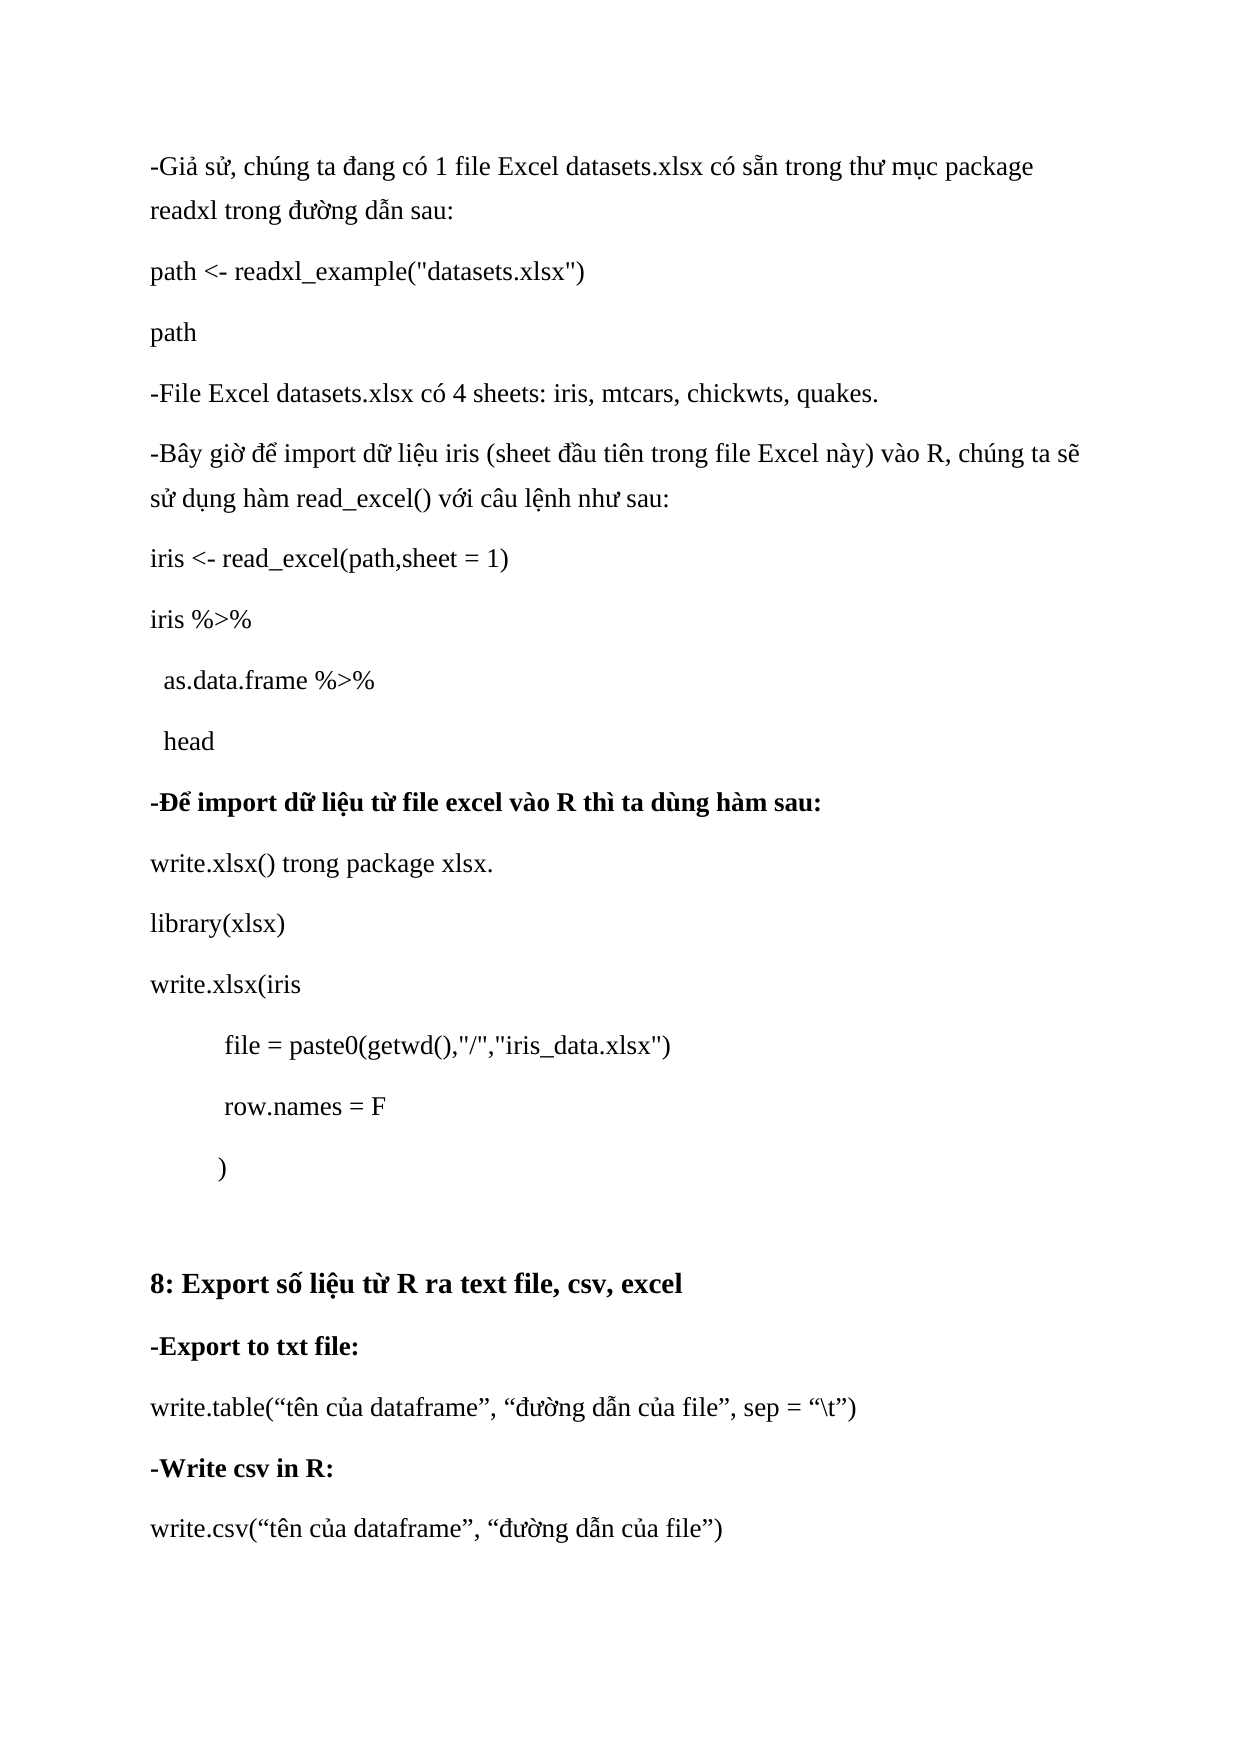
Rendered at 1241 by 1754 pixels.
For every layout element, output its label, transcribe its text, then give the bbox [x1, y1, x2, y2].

text -Bây giờ để import dữ liệu iris (sheet đầu tiên trong file Excel này) vào R, chúng ta sẽ sử dụng hàm read_excel() với câu lệnh như sau: [150, 437, 1090, 513]
text write.table(“tên của dataframe”, “đường dẫn của file”, sep = “\t”) [150, 1391, 1090, 1422]
text path [150, 316, 1090, 347]
text -File Excel datasets.xlsx có 4 sheets: iris, mtcars, chickwts, quakes. [150, 377, 1090, 408]
text write.csv(“tên của dataframe”, “đường dẫn của file”) [150, 1512, 1090, 1544]
text head [150, 725, 1090, 756]
text write.xlsx(iris [150, 968, 1090, 999]
text ) [150, 1151, 1090, 1182]
text row.names = F [150, 1090, 1090, 1121]
text library(xlsx) [150, 907, 1090, 939]
text iris <- read_excel(path,sheet = 1) [150, 542, 1090, 574]
text file = paste0(getwd(),"/","iris_data.xlsx") [150, 1029, 1090, 1060]
text -Write csv in R: [150, 1452, 1090, 1483]
text path <- readxl_example("datasets.xlsx") [150, 255, 1090, 286]
text as.data.frame %>% [150, 664, 1090, 695]
text iris %>% [150, 603, 1090, 634]
text -Để import dữ liệu từ file excel vào R thì ta dùng hàm sau: [150, 786, 1090, 817]
text write.xlsx() trong package xlsx. [150, 847, 1090, 878]
text -Giả sử, chúng ta đang có 1 file Excel datasets.xlsx có sẵn trong thư mục package readxl trong đường dẫn sau: [150, 150, 1090, 225]
text 8: Export số liệu từ R ra text file, csv, excel [150, 1266, 1090, 1299]
text -Export to txt file: [150, 1330, 1090, 1361]
